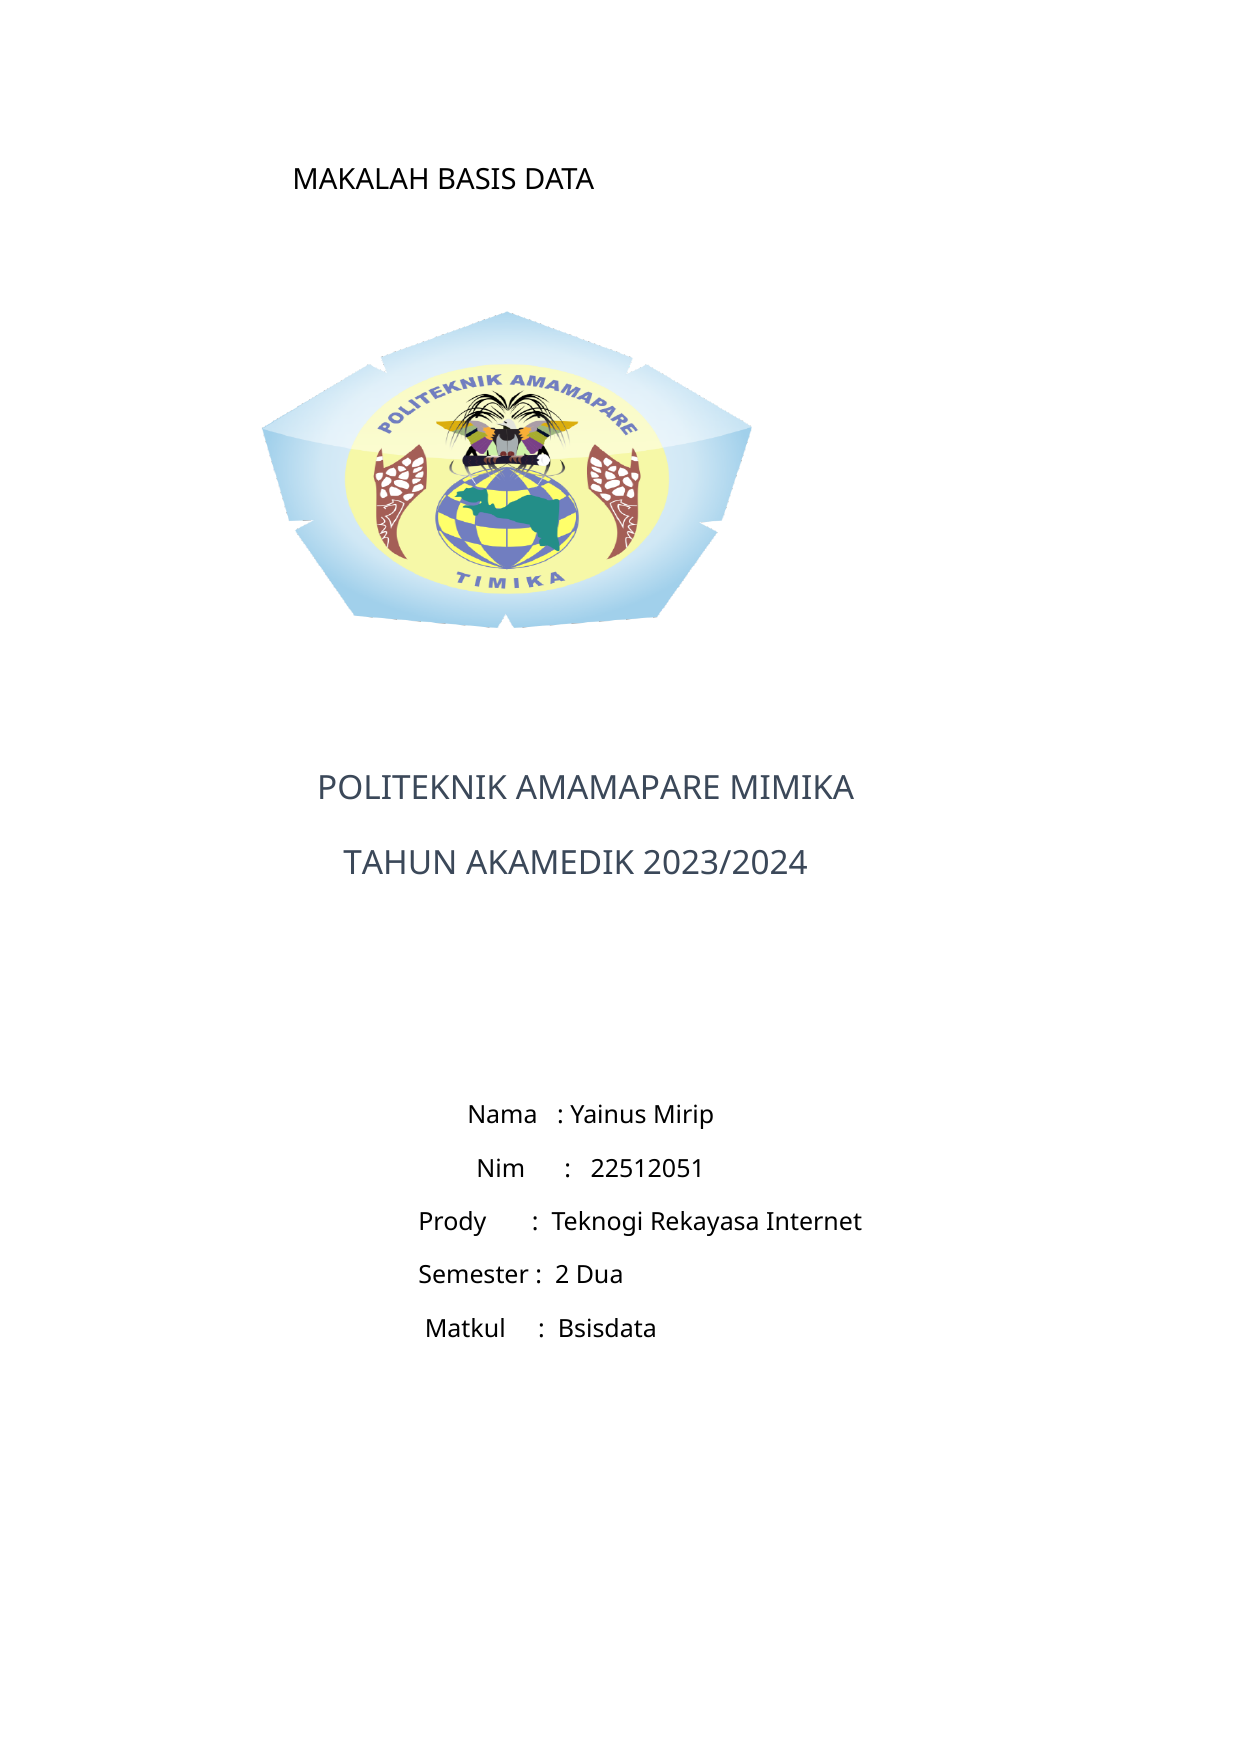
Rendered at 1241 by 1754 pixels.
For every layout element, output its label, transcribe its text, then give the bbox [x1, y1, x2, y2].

text Prody : Teknogi Rekayasa Internet [418, 1204, 1063, 1238]
text MAKALAH BASIS DATA [118, 158, 1063, 198]
text Semester : 2 Dua [343, 1257, 1063, 1291]
text Matkul : Bsisdata [418, 1311, 1063, 1344]
picture [261, 311, 752, 628]
text Nim : 22512051 [118, 1150, 1063, 1184]
text POLITEKNIK AMAMAPARE MIMIKA [118, 764, 1063, 809]
text Nama : Yainus Mirip [118, 1097, 1063, 1131]
text TAHUN AKAMEDIK 2023/2024 [118, 838, 1063, 884]
